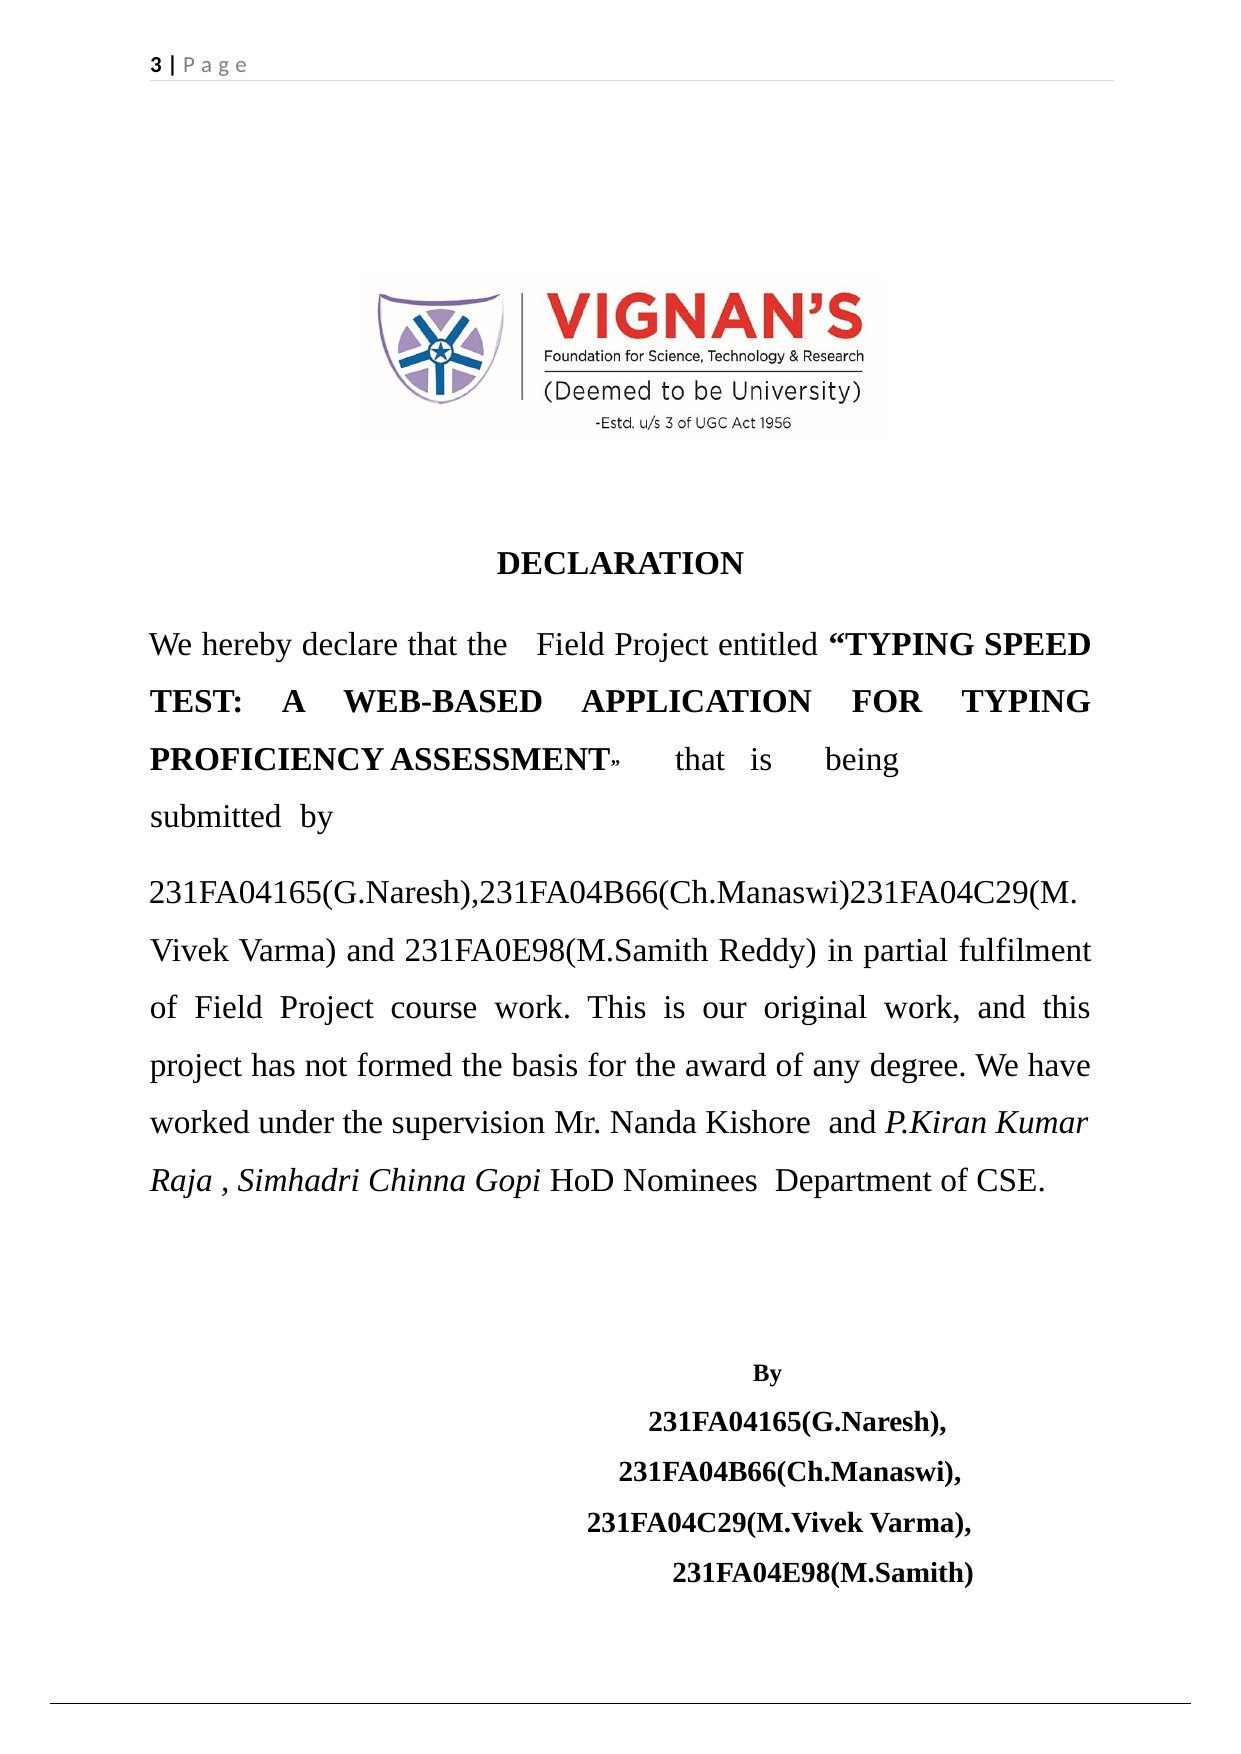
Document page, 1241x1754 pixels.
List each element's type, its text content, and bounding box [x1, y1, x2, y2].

subtitle DECLARATION [150, 543, 1091, 582]
text 231FA04165(G.Naresh), [150, 1404, 1087, 1438]
text 231FA04E98(M.Samith) [150, 1555, 1087, 1588]
text 231FA04165(G.Naresh),231FA04B66(Ch.Manaswi)231FA04C29(M.Vivek Varma) and 231FA0E98(M.Samith Reddy) in partial fulfilment of Field Project course work. This is our original work, and this project has not formed the basis for the award of any degree. We have worked under the supervision Mr. Nanda Kishore and P.Kiran Kumar Raja , Simhadri Chinna Gopi HoD Nominees Department of CSE. [148, 872, 1092, 1198]
text 231FA04C29(M.Vivek Varma), [150, 1505, 1087, 1538]
text We hereby declare that the Field Project entitled “TYPING SPEED TEST: A WEB-BASED APPLICATION FOR TYPING PROFICIENCY ASSESSMENT” that is being submitted by [148, 624, 1092, 835]
text 231FA04B66(Ch.Manaswi), [150, 1454, 1087, 1488]
picture [356, 275, 890, 442]
text By [150, 1358, 1091, 1386]
